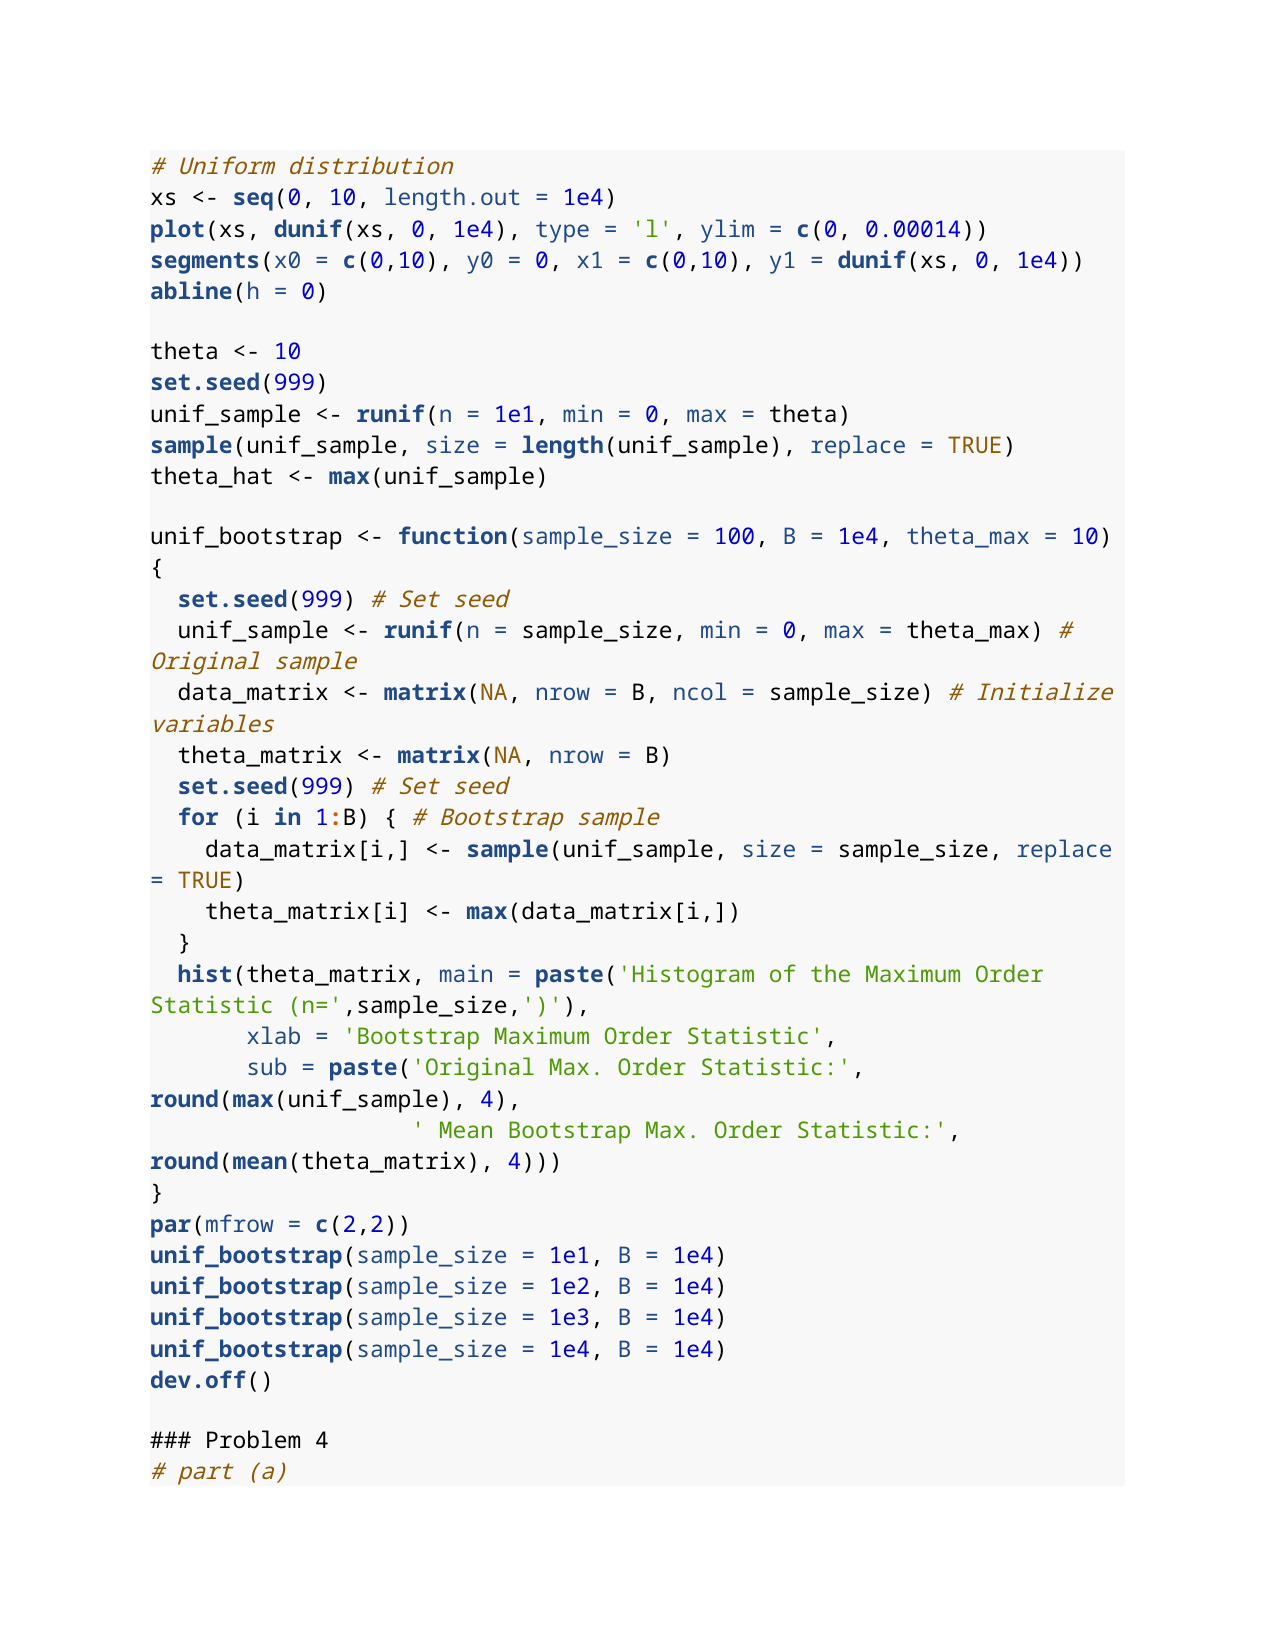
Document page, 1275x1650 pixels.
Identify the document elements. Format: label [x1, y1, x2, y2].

text [150, 150, 1125, 1486]
